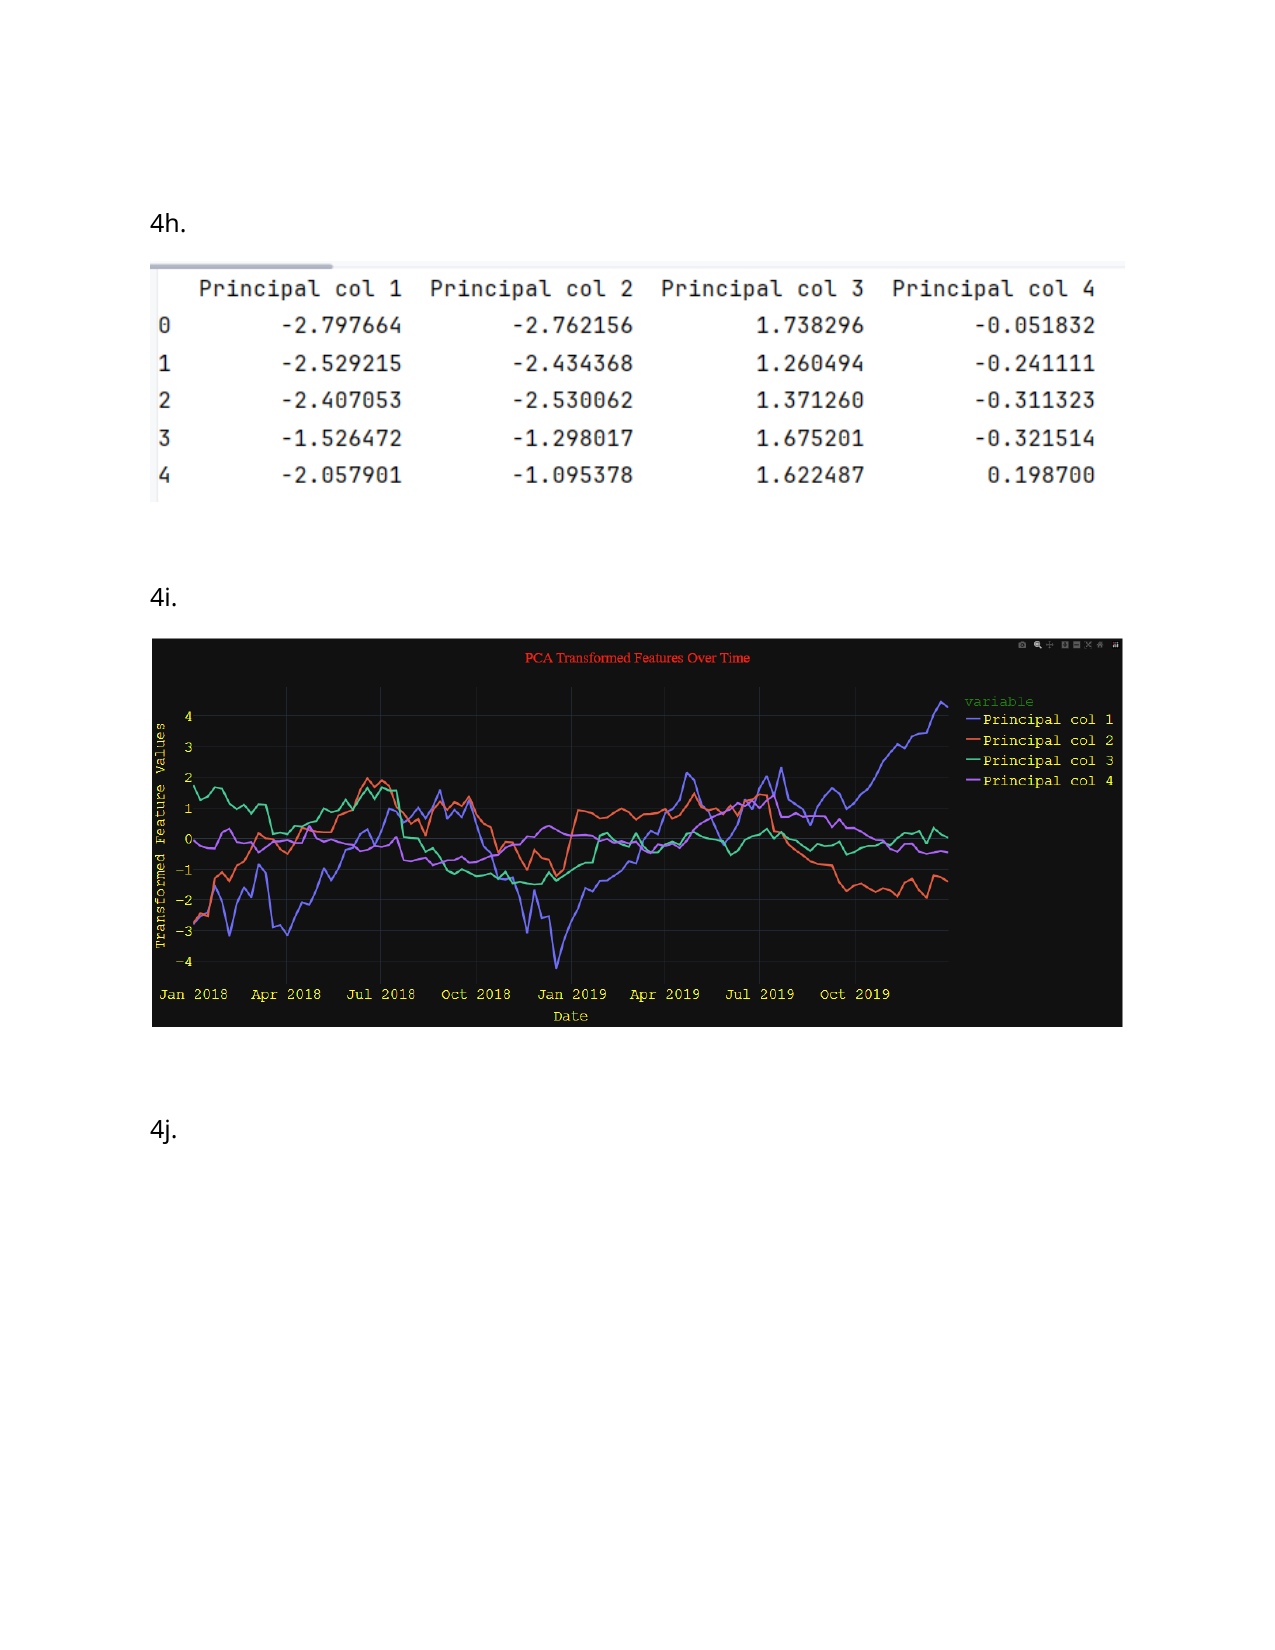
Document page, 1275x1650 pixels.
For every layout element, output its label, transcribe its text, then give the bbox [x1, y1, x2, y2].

picture [150, 635, 1125, 1034]
text 4i. [150, 579, 1125, 614]
text 4j. [150, 1112, 1125, 1146]
picture [150, 261, 1125, 502]
text 4h. [150, 206, 1125, 240]
